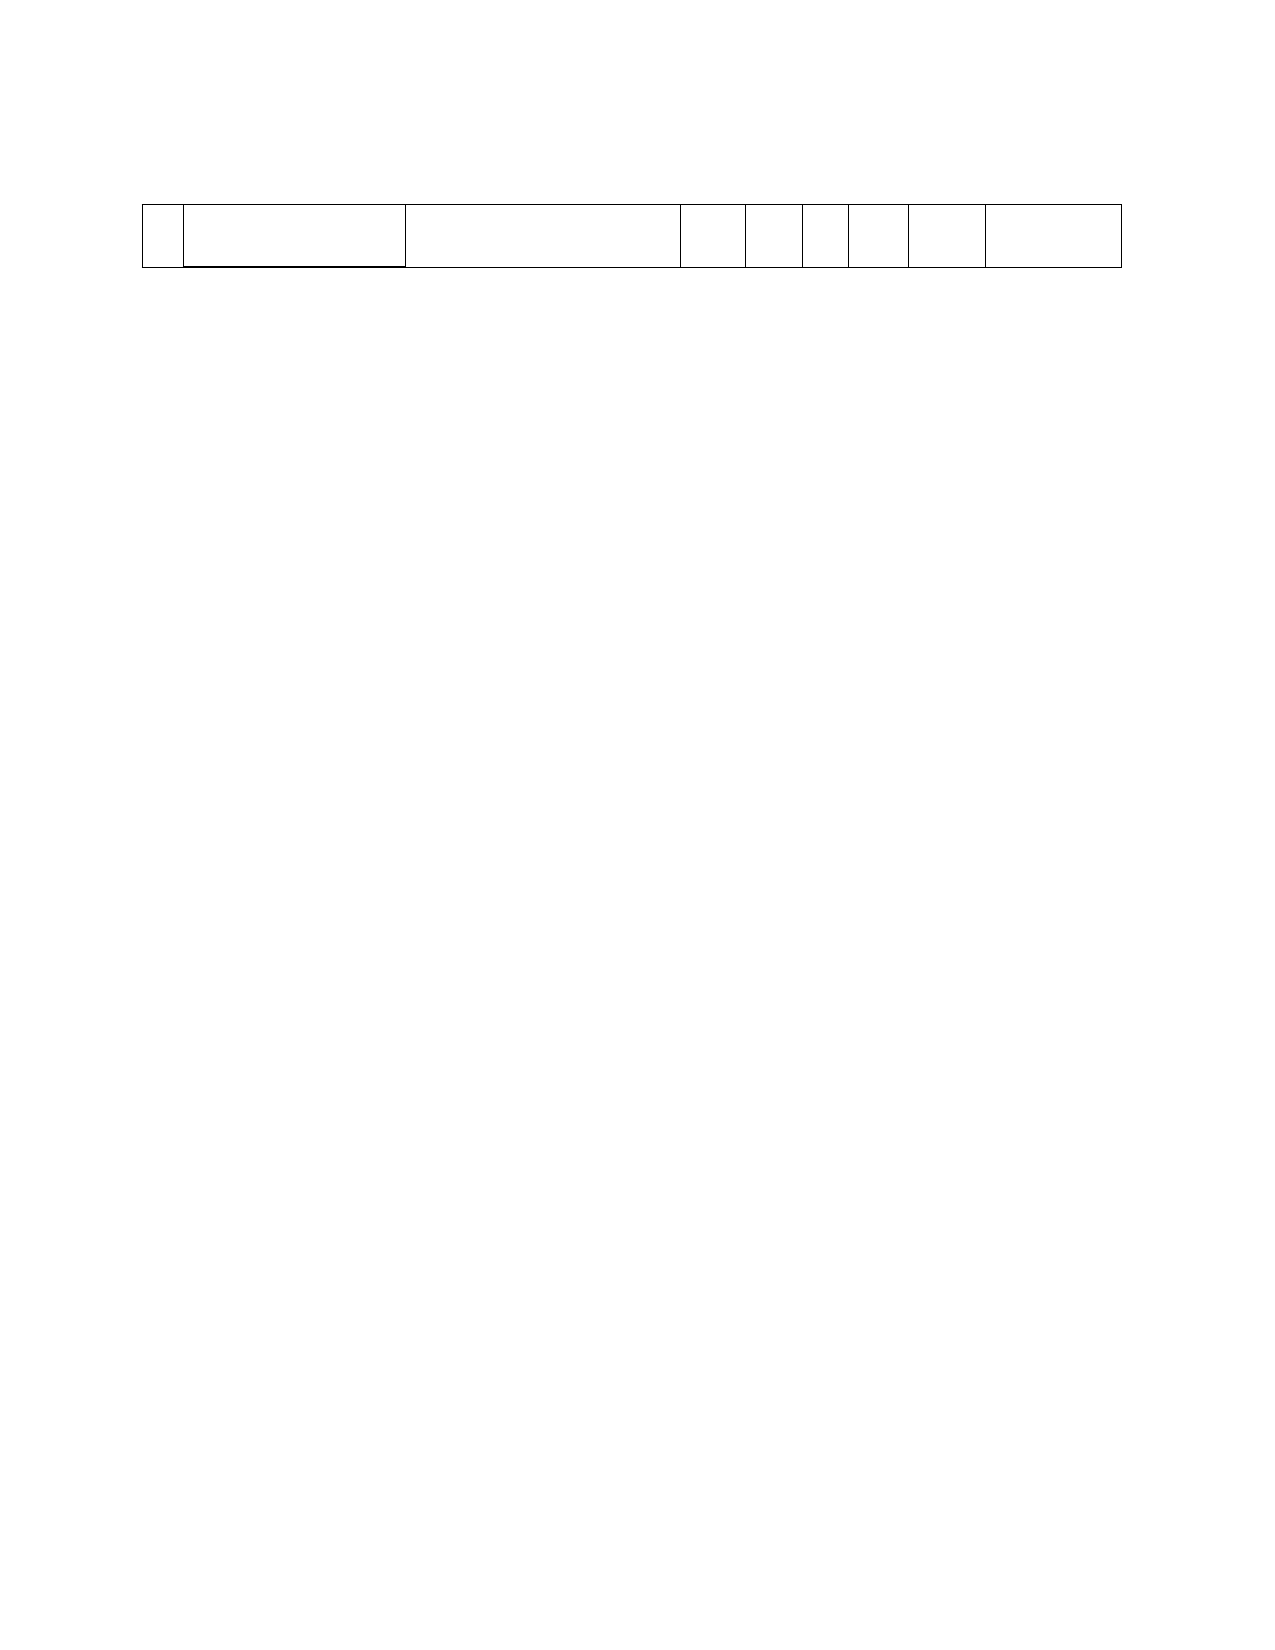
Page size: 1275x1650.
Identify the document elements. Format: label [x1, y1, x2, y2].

table_header [681, 205, 745, 266]
table_header [184, 205, 405, 266]
table_header [746, 205, 802, 266]
table_header [406, 205, 680, 266]
table_header [986, 205, 1121, 266]
table_header [909, 205, 985, 266]
table_header [143, 205, 183, 266]
table_header [803, 205, 848, 266]
table_header [849, 205, 908, 266]
